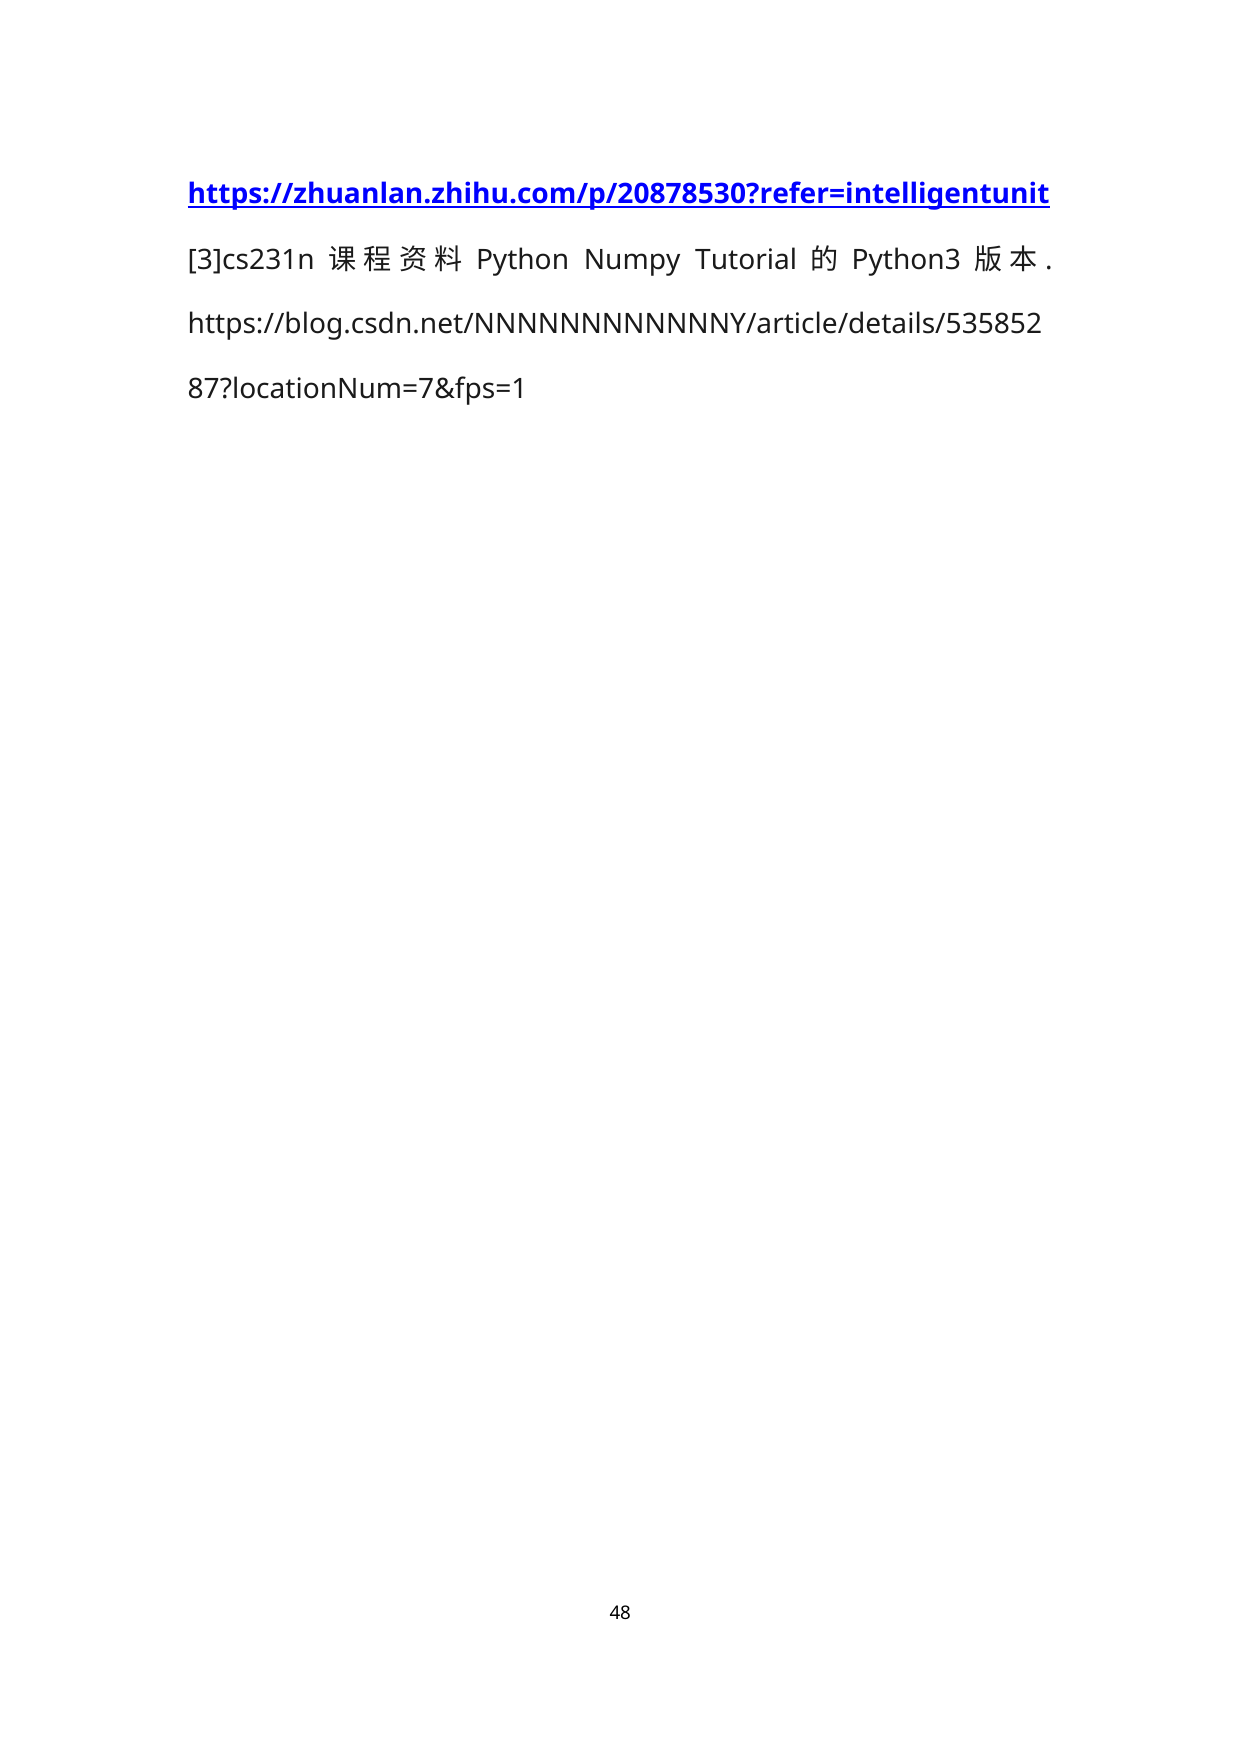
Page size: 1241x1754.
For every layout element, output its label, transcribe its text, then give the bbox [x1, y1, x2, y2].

text [3]cs231n课程资料Python Numpy Tutorial的Python3版本. https://blog.csdn.net/NNNNNNNNNNNNY/article/details/53585287?locationNum=7&fps=1 [187, 225, 1053, 420]
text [187, 160, 1053, 225]
